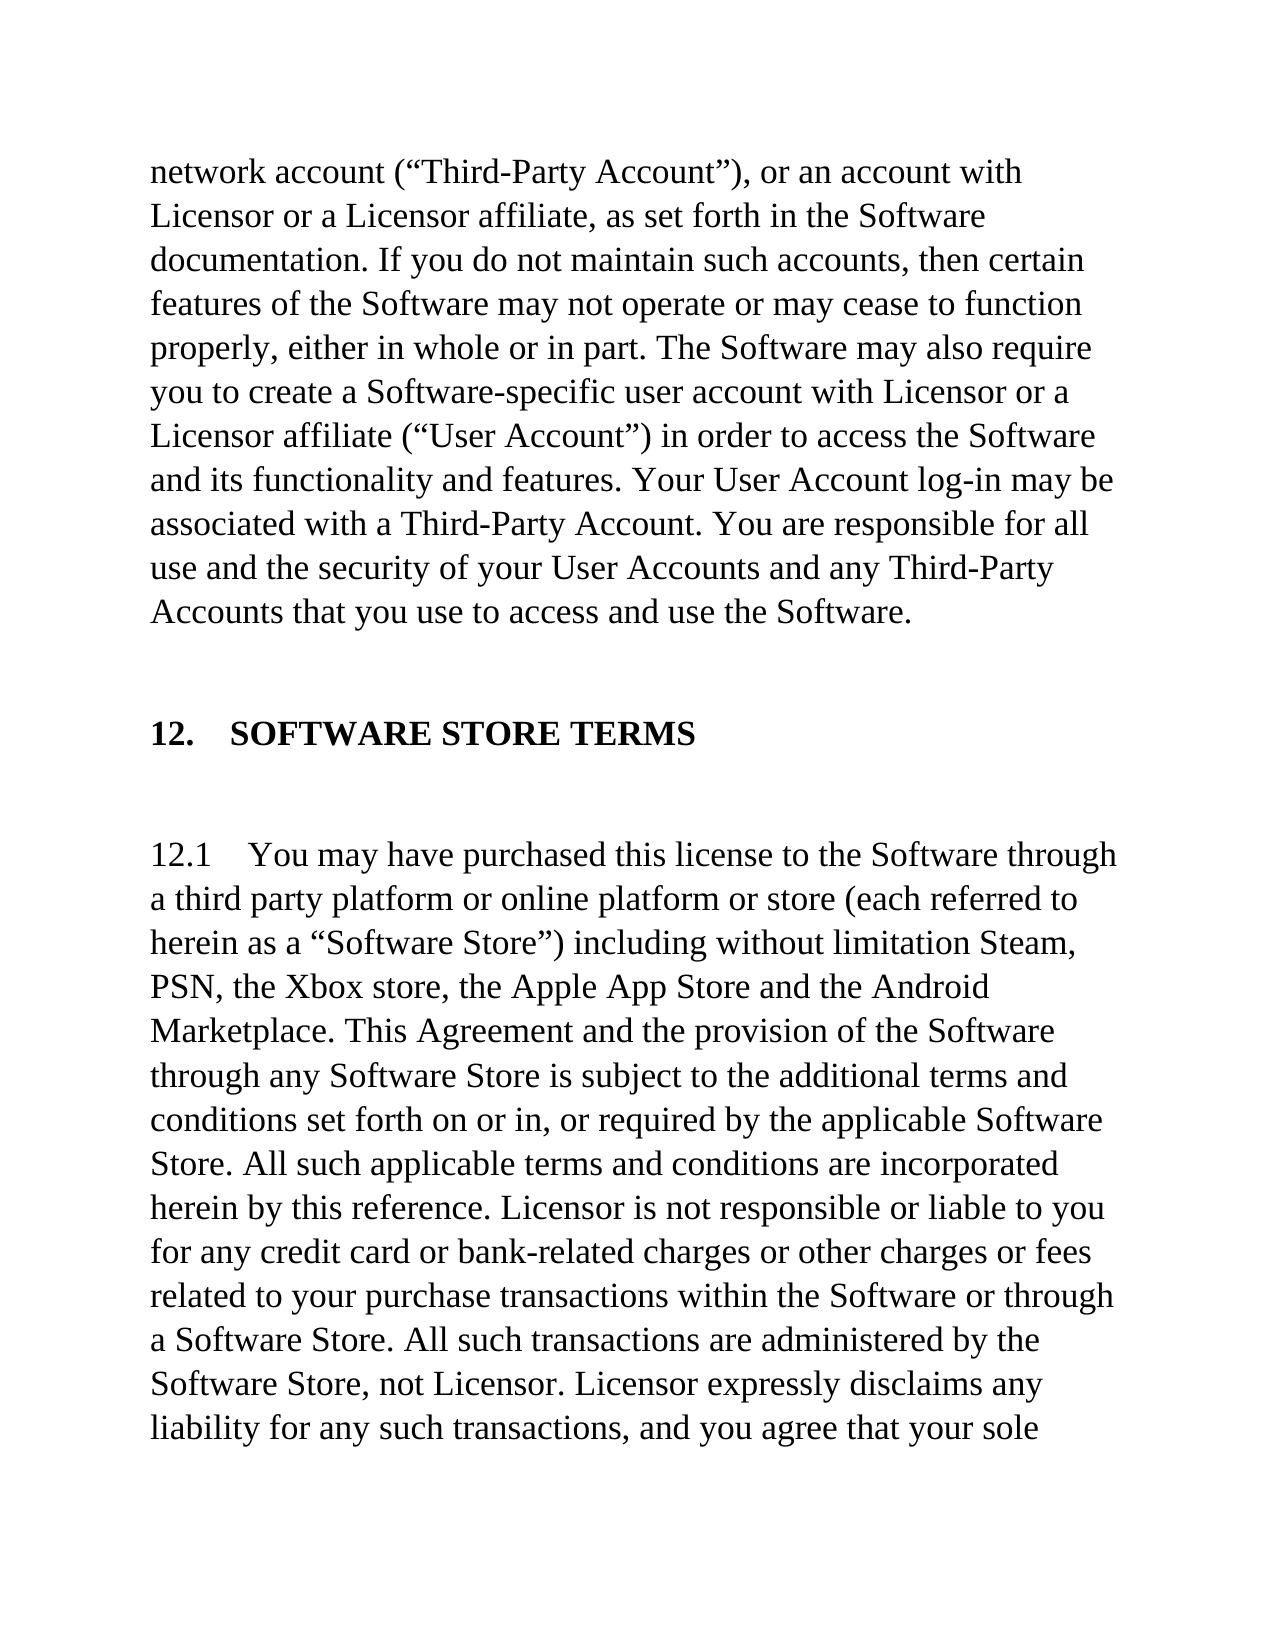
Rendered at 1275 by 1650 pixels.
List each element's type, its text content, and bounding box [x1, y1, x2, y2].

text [150, 833, 1125, 1447]
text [150, 150, 1125, 631]
text 12. SOFTWARE STORE TERMS [150, 712, 1125, 753]
